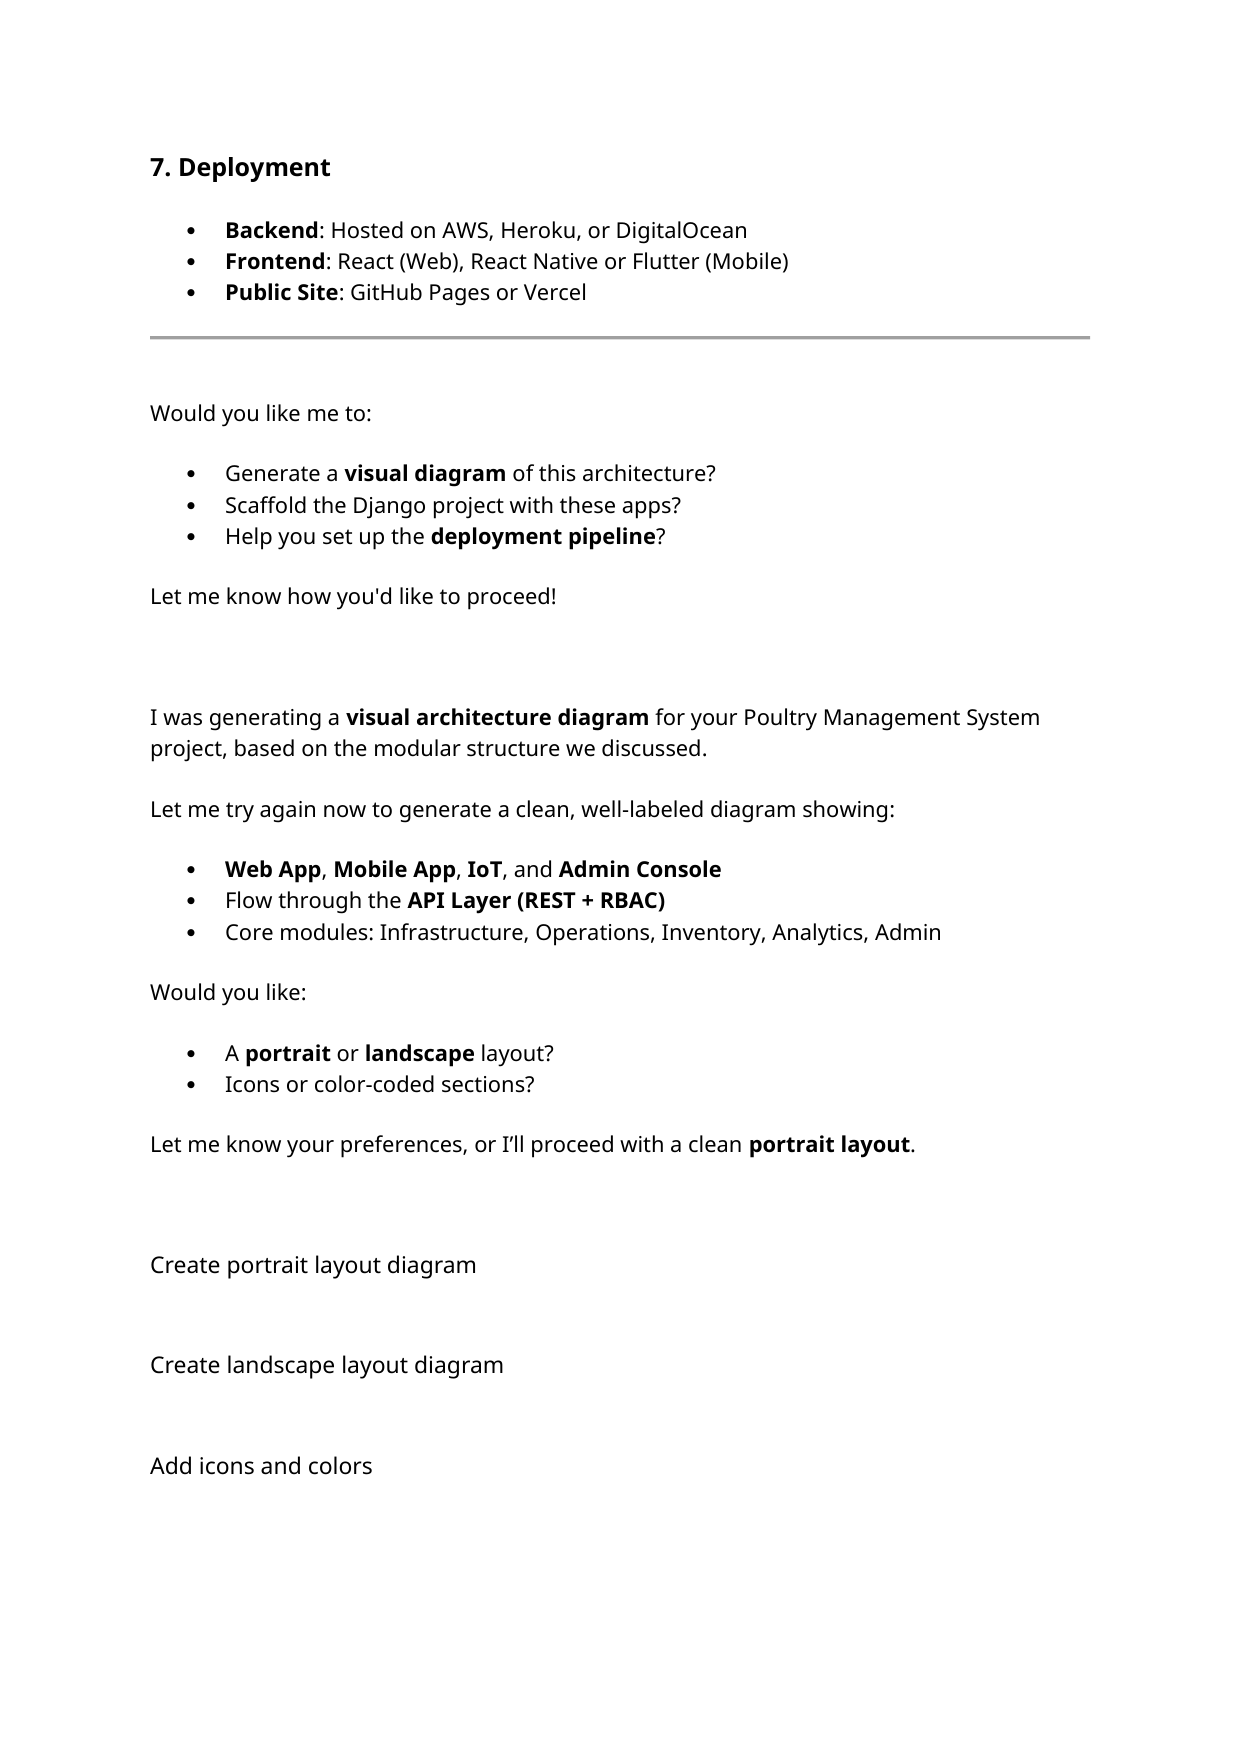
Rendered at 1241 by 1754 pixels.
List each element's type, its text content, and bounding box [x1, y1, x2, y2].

list Icons or color-coded sections? [187, 1067, 1090, 1099]
list Frontend: React (Web), React Native or Flutter (Mobile) [187, 244, 1090, 276]
text 7. Deployment [150, 150, 1090, 184]
list Web App, Mobile App, IoT, and Admin Console [187, 853, 1090, 884]
text Create portrait layout diagram [150, 1249, 1090, 1280]
list Backend: Hosted on AWS, Heroku, or DigitalOcean [187, 213, 1090, 244]
list Help you set up the deployment pipeline? [187, 519, 1090, 551]
text Add icons and colors [150, 1450, 1090, 1482]
list A portrait or landscape layout? [187, 1036, 1090, 1067]
list Core modules: Infrastructure, Operations, Inventory, Analytics, Admin [187, 915, 1090, 947]
list Flow through the API Layer (REST + RBAC) [187, 884, 1090, 915]
text I was generating a visual architecture diagram for your Poultry Management System project, based on the modular structure we discussed. [150, 701, 1090, 763]
text Let me try again now to generate a clean, well-labeled diagram showing: [150, 792, 1090, 824]
list Generate a visual diagram of this architecture? [187, 457, 1090, 488]
text Let me know how you'd like to proceed! [150, 580, 1090, 611]
text Would you like me to: [150, 397, 1090, 428]
list Public Site: GitHub Pages or Vercel [187, 276, 1090, 307]
text Let me know your preferences, or I’ll proceed with a clean portrait layout. [150, 1128, 1090, 1159]
text Create landscape layout diagram [150, 1349, 1090, 1381]
text Would you like: [150, 976, 1090, 1007]
list Scaffold the Django project with these apps? [187, 488, 1090, 519]
